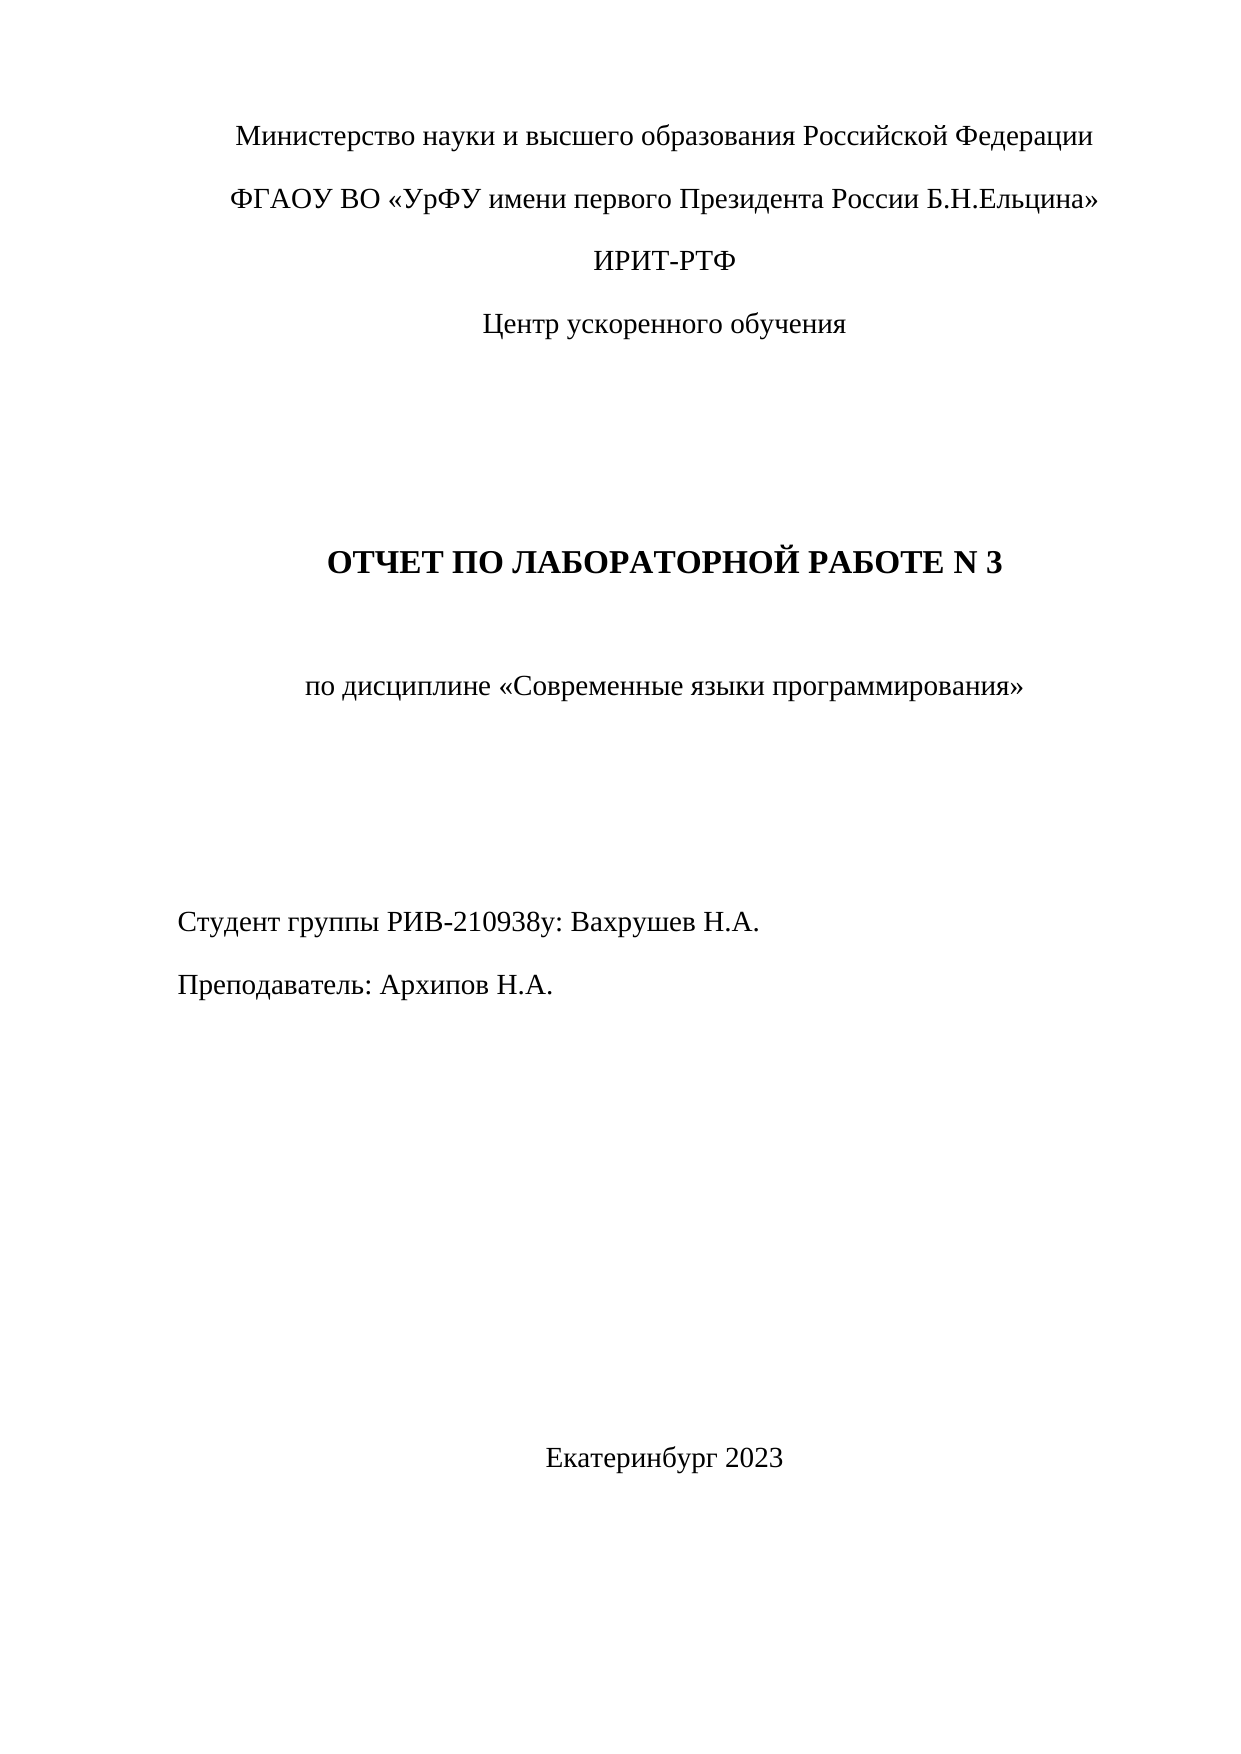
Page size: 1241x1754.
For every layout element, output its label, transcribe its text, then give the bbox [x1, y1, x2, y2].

text Преподаватель: Архипов Н.А. [177, 967, 1152, 1001]
text ОТЧЕТ ПО ЛАБОРАТОРНОЙ РАБОТЕ N 3 [177, 543, 1152, 581]
text Центр ускоренного обучения [177, 306, 1152, 340]
text Министерство науки и высшего образования Российской Федерации [177, 118, 1152, 152]
text ИРИТ-РТФ [177, 243, 1152, 277]
text по дисциплине «Современные языки программирования» [177, 668, 1152, 702]
text Екатеринбург 2023 [177, 1440, 1152, 1474]
text Студент группы РИВ-210938у: Вахрушев Н.А. [177, 904, 1152, 938]
text ФГАОУ ВО «УрФУ имени первого Президента России Б.Н.Ельцина» [177, 181, 1152, 214]
